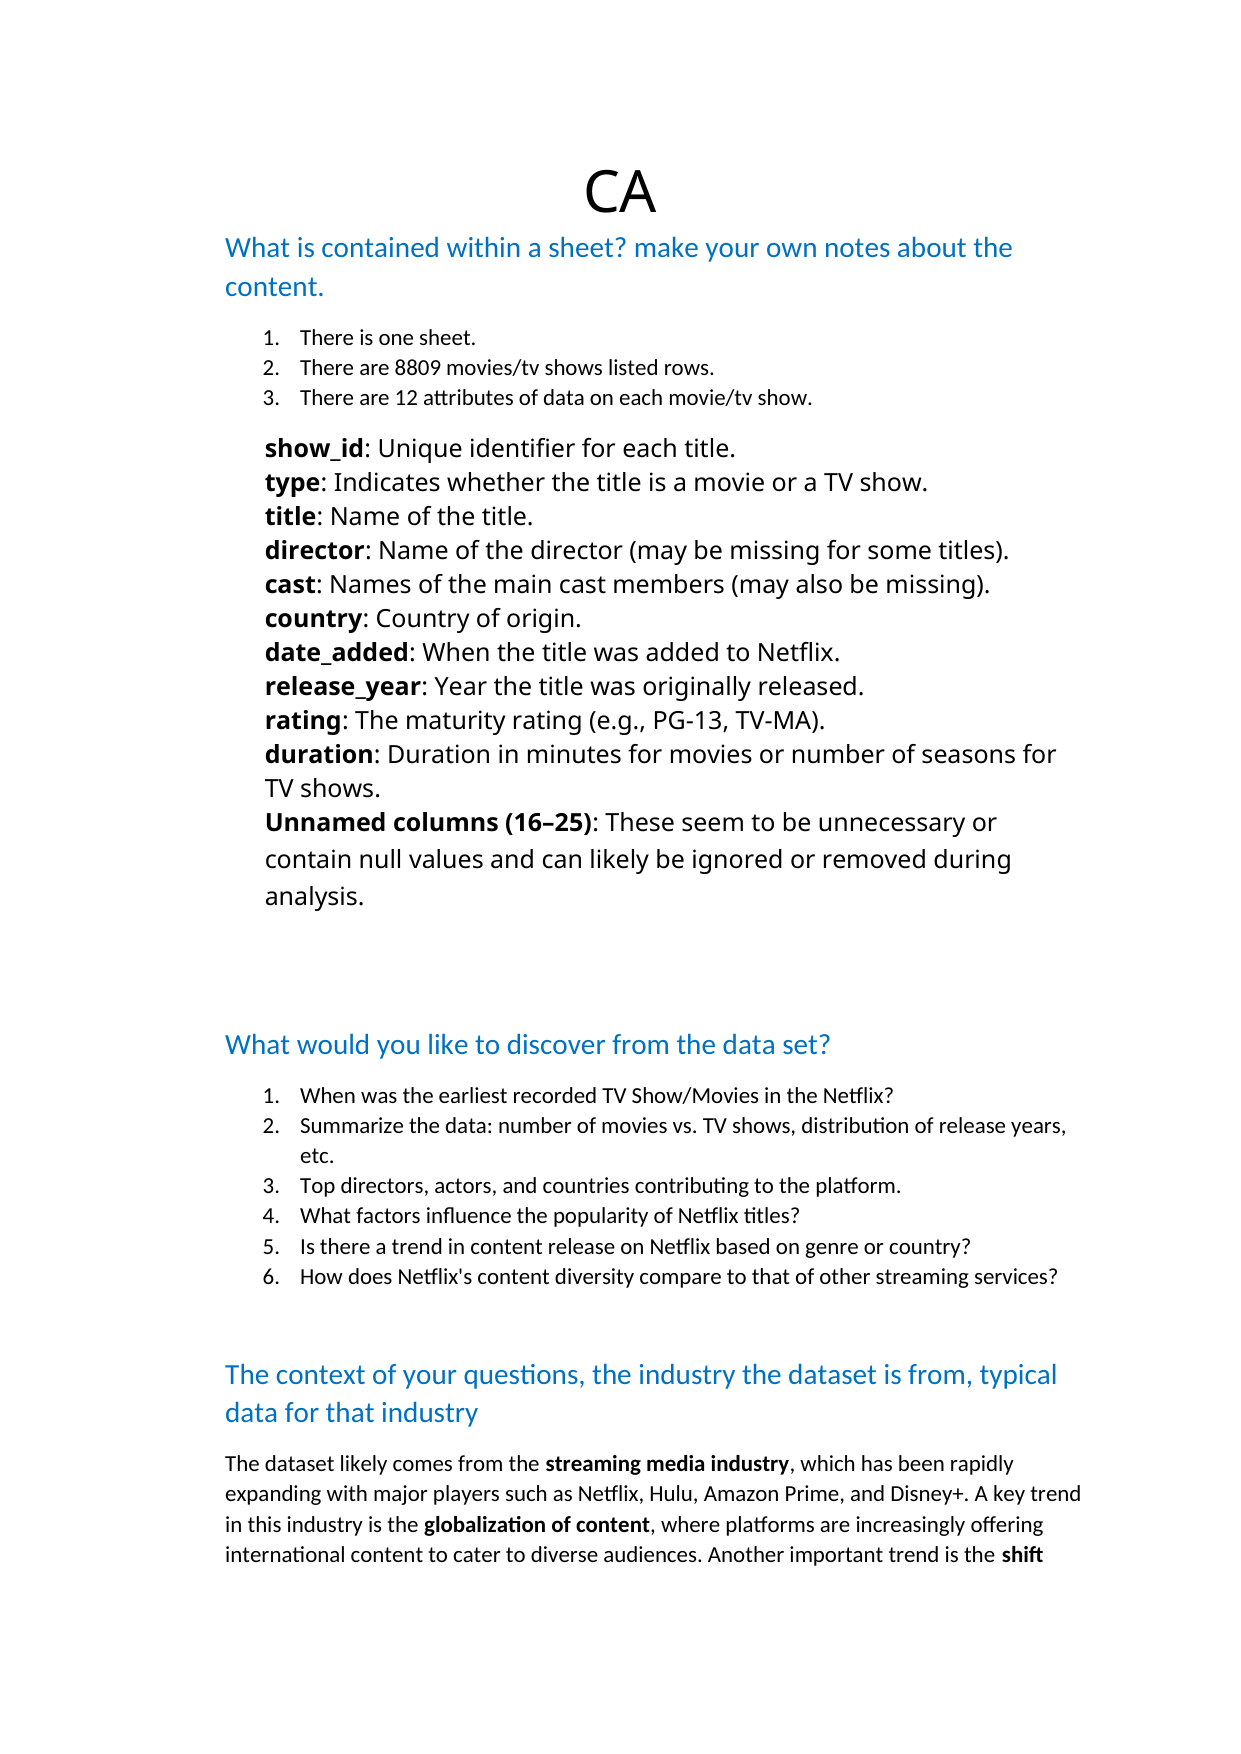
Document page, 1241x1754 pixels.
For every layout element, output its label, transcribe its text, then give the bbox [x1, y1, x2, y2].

list Summarize the data: number of movies vs. TV shows, distribution of release years, etc. [262, 1111, 1090, 1169]
text Unnamed columns (16–25): These seem to be unnecessary or contain null values and can likely be ignored or removed during analysis. [264, 805, 1090, 913]
list How does Netflix's content diversity compare to that of other streaming services? [262, 1262, 1090, 1290]
text cast: Names of the main cast members (may also be missing). [264, 567, 1090, 601]
list What factors influence the popularity of Netflix titles? [262, 1202, 1090, 1230]
text What is contained within a sheet? make your own notes about the content. [225, 229, 1090, 303]
list There are 8809 movies/tv shows listed rows. [262, 353, 1090, 381]
list There is one sheet. [262, 323, 1090, 351]
text country: Country of origin. [189, 601, 1090, 635]
text The context of your questions, the industry the dataset is from, typical data for that industry [225, 1356, 1090, 1430]
text release_year: Year the title was originally released. [264, 669, 1090, 703]
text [225, 1449, 1090, 1568]
list There are 12 attributes of data on each movie/tv show. [262, 383, 1090, 411]
text rating: The maturity rating (e.g., PG-13, TV-MA). [264, 703, 1090, 737]
list Is there a trend in content release on Netflix based on genre or country? [262, 1232, 1090, 1260]
list Top directors, actors, and countries contributing to the platform. [262, 1171, 1090, 1199]
text show_id: Unique identifier for each title. [264, 430, 1090, 464]
text director: Name of the director (may be missing for some titles). [264, 532, 1090, 567]
text type: Indicates whether the title is a movie or a TV show. [264, 464, 1090, 498]
text date_added: When the title was added to Netflix. [264, 635, 1090, 669]
text title: Name of the title. [264, 498, 1090, 532]
text What would you like to discover from the data set? [225, 1026, 1090, 1061]
list When was the earliest recorded TV Show/Movies in the Netflix? [262, 1081, 1090, 1109]
title CA [150, 150, 1090, 229]
text duration: Duration in minutes for movies or number of seasons for TV shows. [264, 737, 1090, 805]
